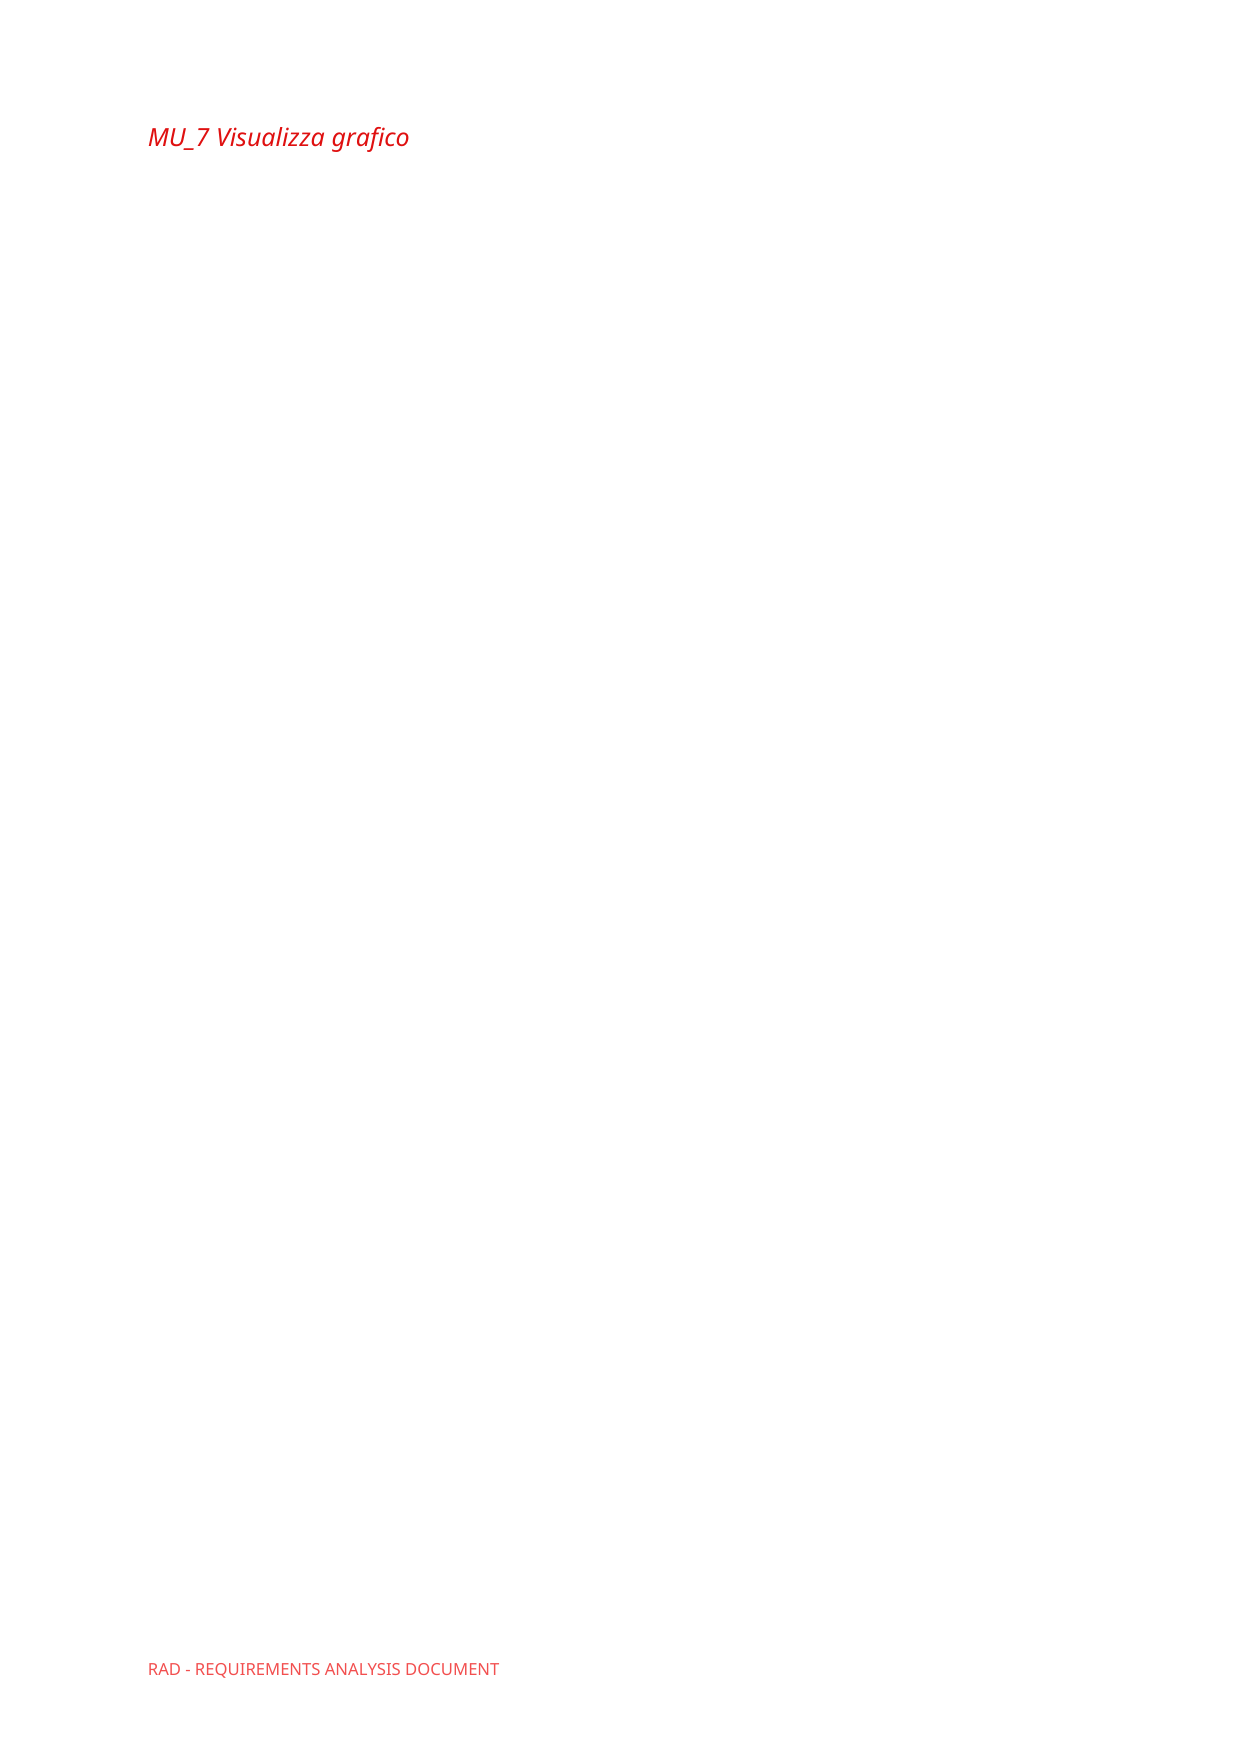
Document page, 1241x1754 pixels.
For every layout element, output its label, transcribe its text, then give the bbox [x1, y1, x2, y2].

subtitle MU_7 Visualizza grafico [148, 119, 1092, 154]
